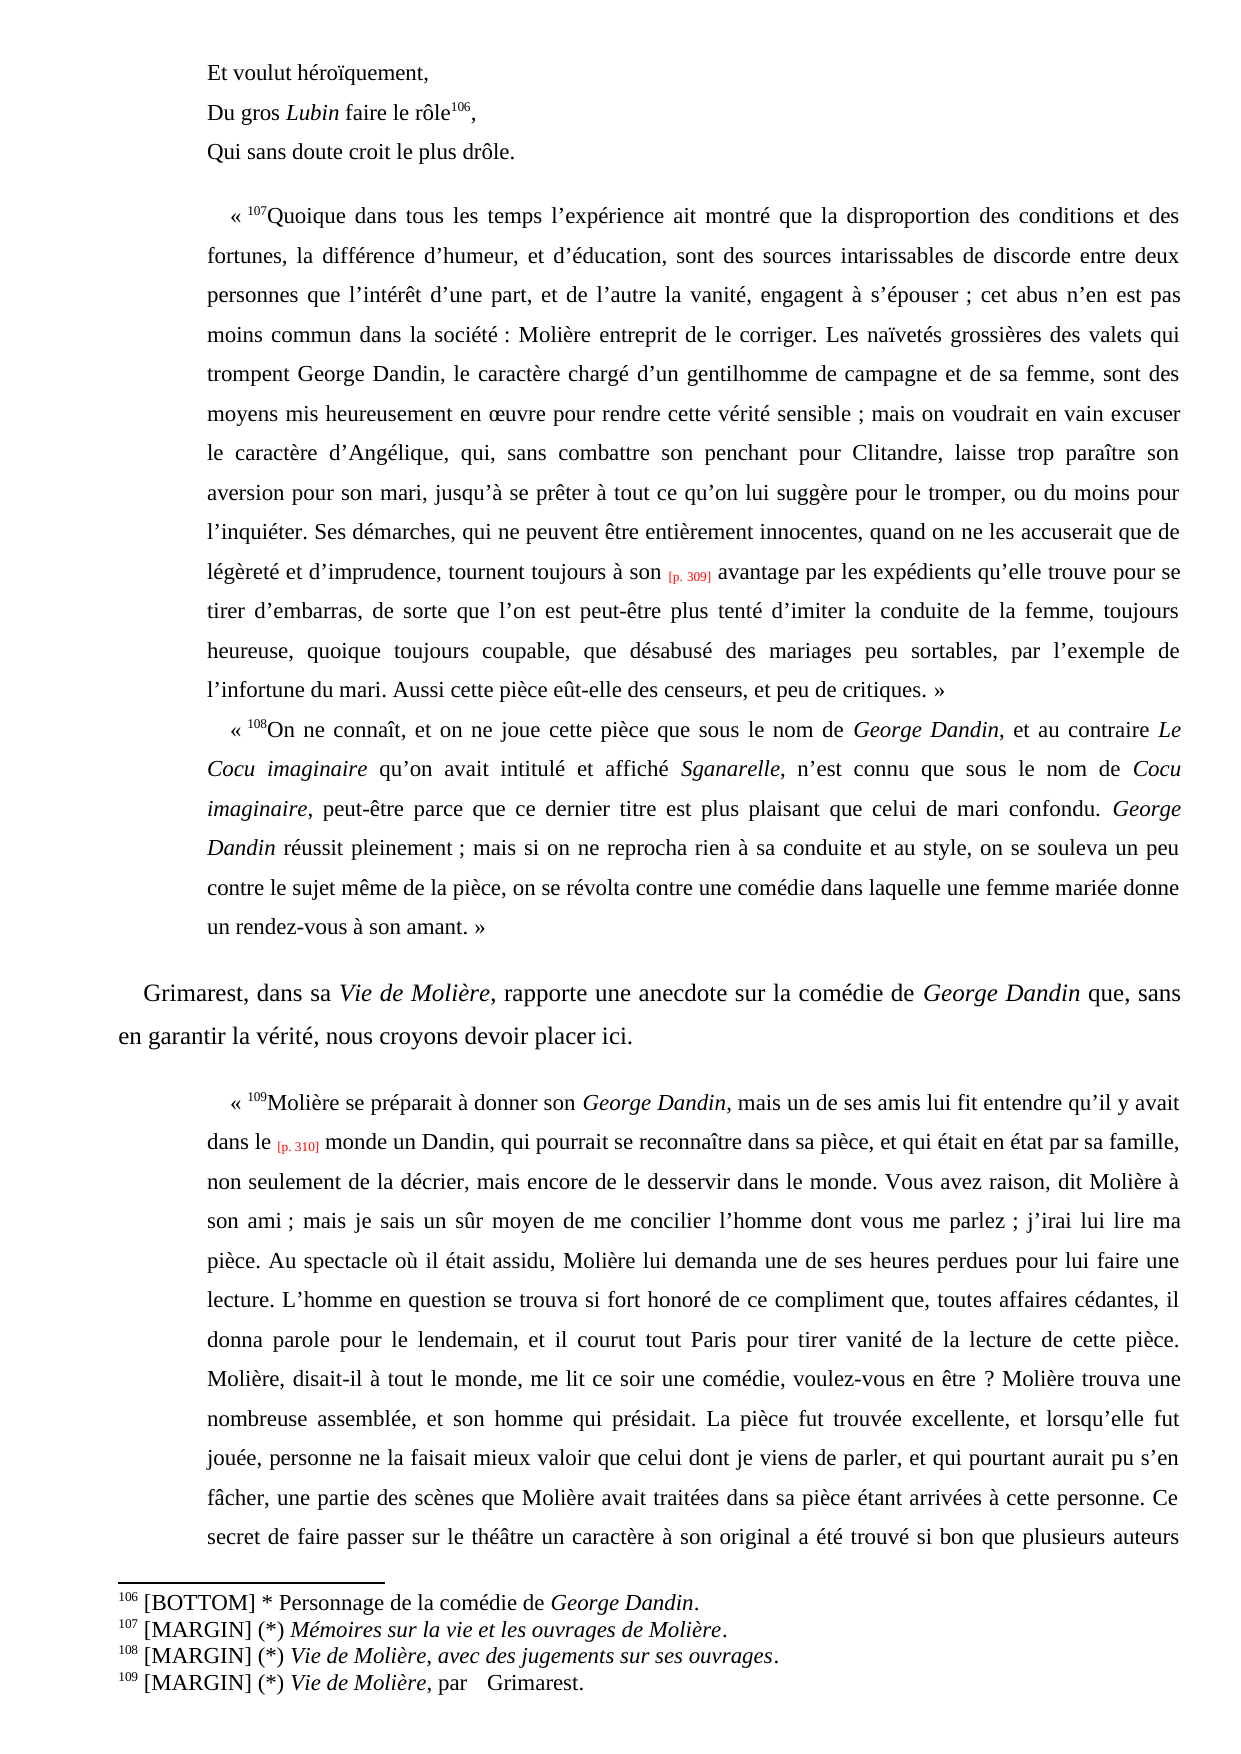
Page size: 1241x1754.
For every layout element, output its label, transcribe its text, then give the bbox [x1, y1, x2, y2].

text Qui sans doute croit le plus drôle. [207, 138, 1181, 164]
text « On ne connaît, et on ne joue cette pièce que sous le nom de George Dandin, et au contraire Le Cocu imaginaire qu’on avait intitulé et affiché Sganarelle, n’est connu que sous le nom de Cocu imaginaire, peut-être parce que ce dernier titre est plus plaisant que celui de mari confondu. George Dandin réussit pleinement ; mais si on ne reprocha rien à sa conduite et au style, on se souleva un peu contre le sujet même de la pièce, on se révolta contre une comédie dans laquelle une femme mariée donne un rendez-vous à son amant. » [207, 716, 1181, 939]
text « Quoique dans tous les temps l’expérience ait montré que la disproportion des conditions et des fortunes, la différence d’humeur, et d’éducation, sont des sources intarissables de discorde entre deux personnes que l’intérêt d’une part, et de l’autre la vanité, engagent à s’épouser ; cet abus n’en est pas moins commun dans la société : Molière entreprit de le corriger. Les naïvetés grossières des valets qui trompent George Dandin, le caractère chargé d’un gentilhomme de campagne et de sa femme, sont des moyens mis heureusement en œuvre pour rendre cette vérité sensible ; mais on voudrait en vain excuser le caractère d’Angélique, qui, sans combattre son penchant pour Clitandre, laisse trop paraître son aversion pour son mari, jusqu’à se prêter à tout ce qu’on lui suggère pour le tromper, ou du moins pour l’inquiéter. Ses démarches, qui ne peuvent être entièrement innocentes, quand on ne les accuserait que de légèreté et d’imprudence, tournent toujours à son [p. 309] avantage par les expédients qu’elle trouve pour se tirer d’embarras, de sorte que l’on est peut-être plus tenté d’imiter la conduite de la femme, toujours heureuse, quoique toujours coupable, que désabusé des mariages peu sortables, par l’exemple de l’infortune du mari. Aussi cette pièce eût-elle des censeurs, et peu de critiques. » [207, 202, 1181, 703]
text Grimarest, dans sa Vie de Molière, rapporte une anecdote sur la comédie de George Dandin que, sans en garantir la vérité, nous croyons devoir placer ici. [118, 978, 1181, 1049]
text Et voulut héroïquement, [207, 59, 1181, 85]
text Du gros Lubin faire le rôle, [207, 98, 1181, 125]
